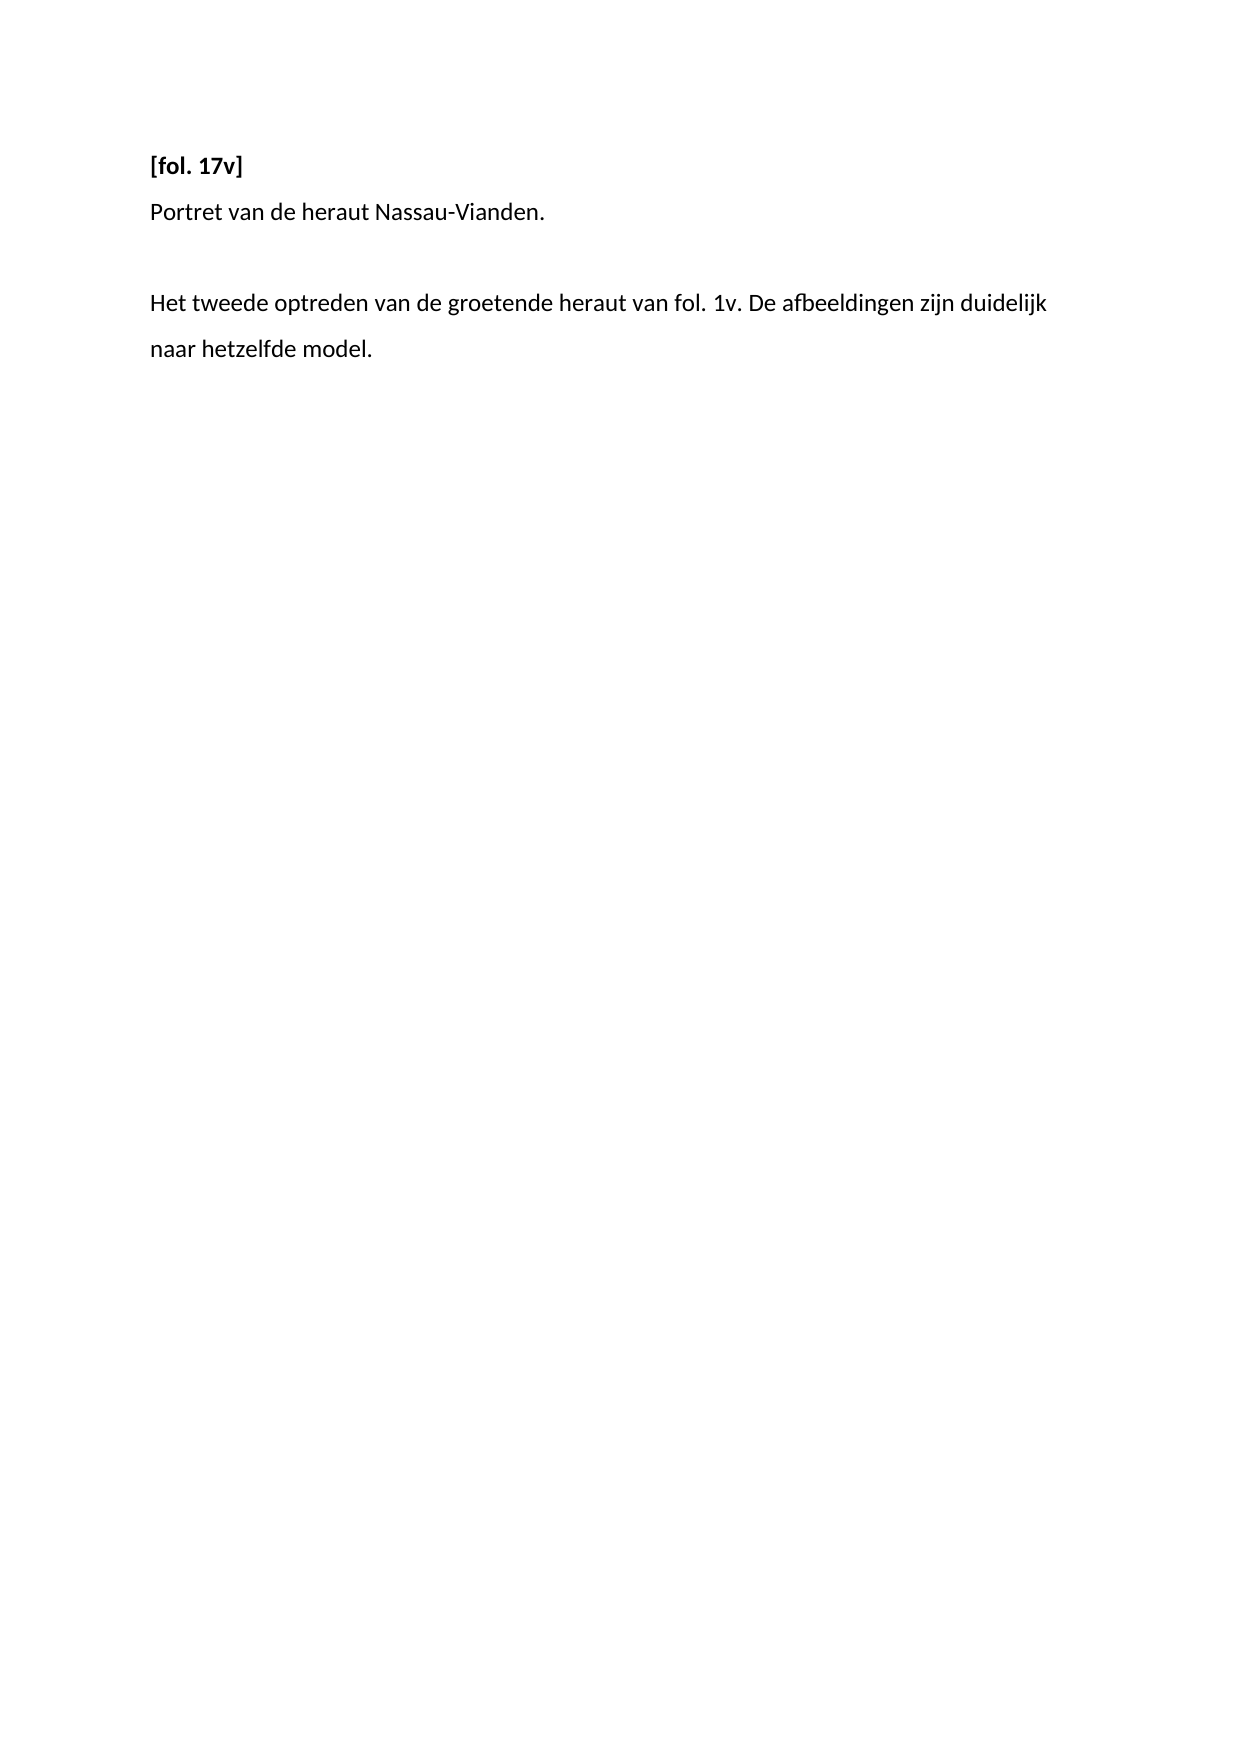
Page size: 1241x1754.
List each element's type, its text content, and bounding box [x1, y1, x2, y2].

text [fol. 17v] [150, 150, 1090, 181]
text Portret van de heraut Nassau-Vianden. [150, 196, 1090, 226]
text Het tweede optreden van de groetende heraut van fol. 1v. De afbeeldingen zijn duidelijk naar hetzelfde model. [150, 287, 1090, 363]
